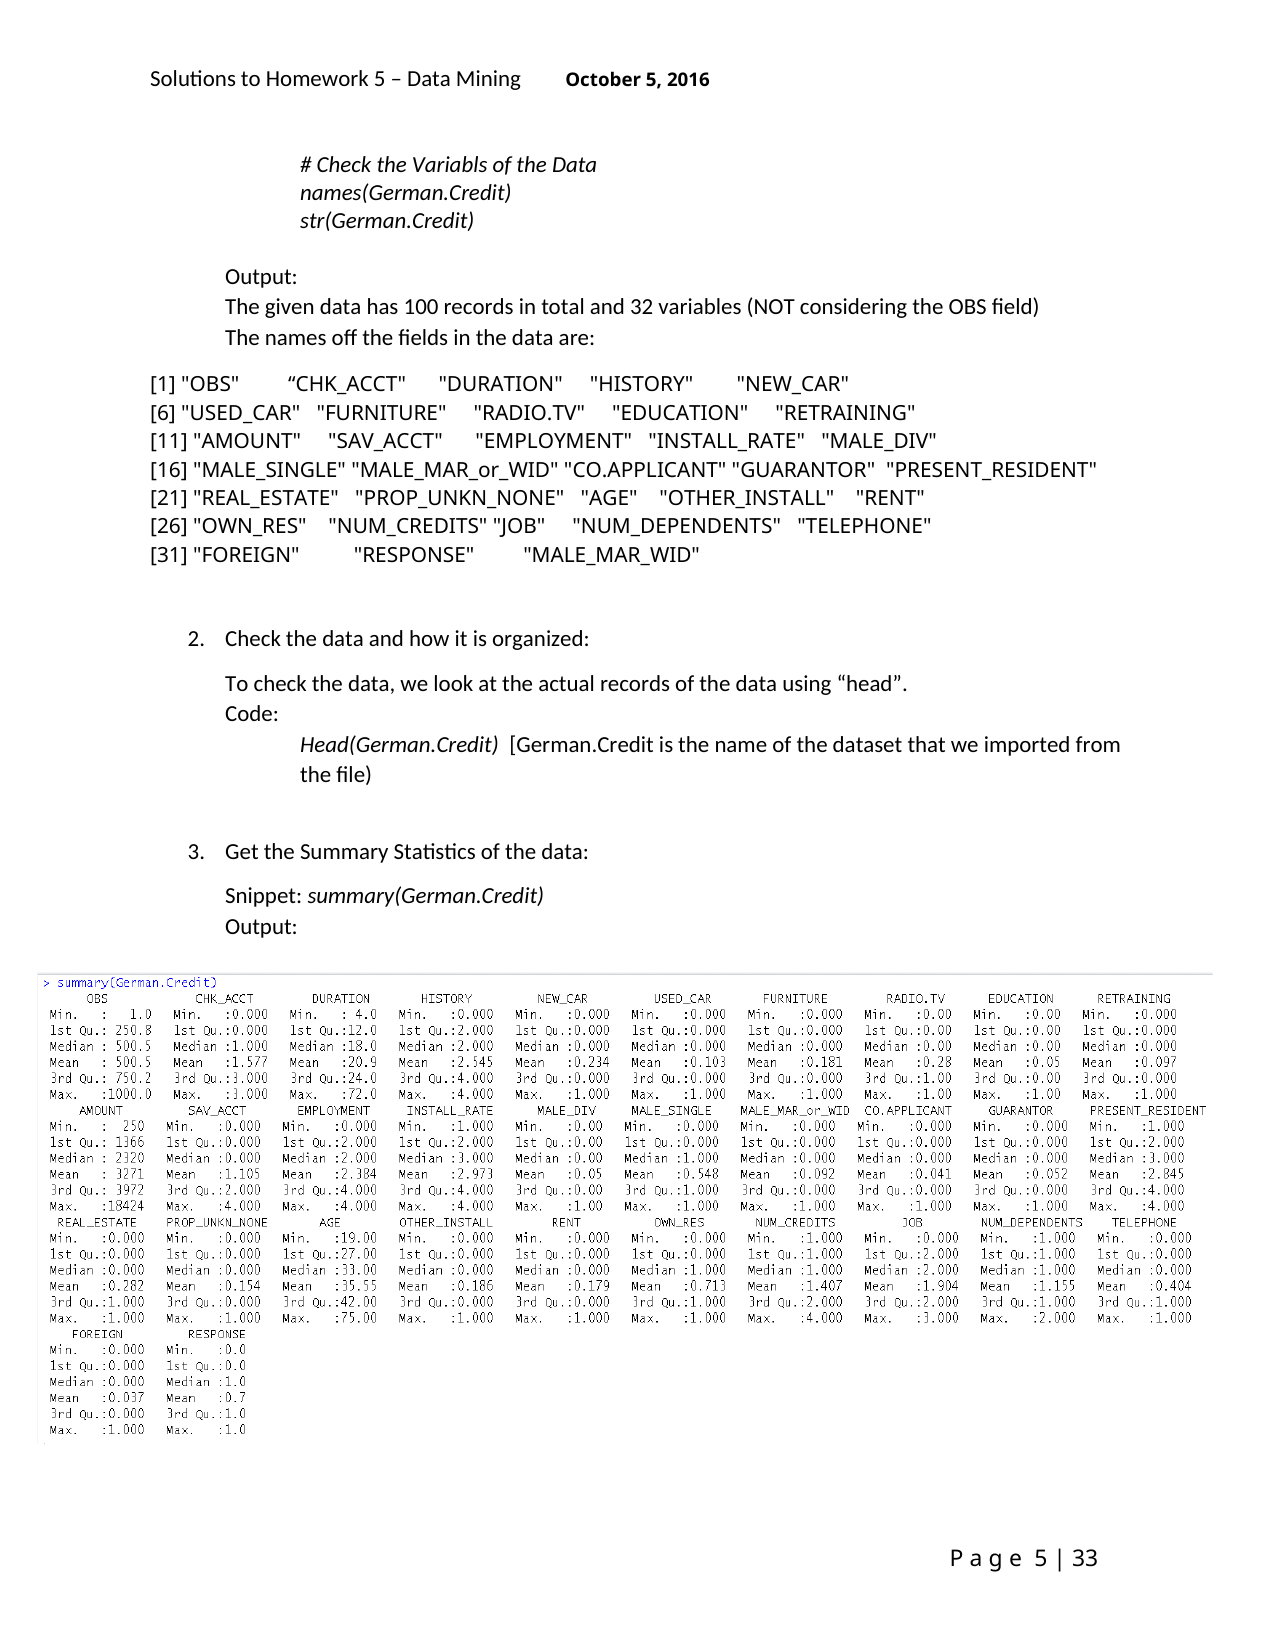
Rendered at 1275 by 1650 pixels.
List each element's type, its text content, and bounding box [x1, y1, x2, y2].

list Check the data and how it is organized: [187, 624, 1125, 653]
text Head(German.Credit) [German.Credit is the name of the dataset that we imported from the file) [300, 730, 1125, 788]
text [1] "OBS" “CHK_ACCT" "DURATION" "HISTORY" "NEW_CAR" [150, 369, 1125, 398]
text Code: [150, 699, 1125, 727]
text [31] "FOREIGN" "RESPONSE" "MALE_MAR_WID" [150, 540, 1125, 568]
text [21] "REAL_ESTATE" "PROP_UNKN_NONE" "AGE" "OTHER_INSTALL" "RENT" [150, 483, 1125, 512]
text The names off the fields in the data are: [150, 323, 1125, 351]
text [6] "USED_CAR" "FURNITURE" "RADIO.TV" "EDUCATION" "RETRAINING" [150, 398, 1125, 426]
text names(German.Credit) [225, 178, 1125, 206]
text [26] "OWN_RES" "NUM_CREDITS" "JOB" "NUM_DEPENDENTS" "TELEPHONE" [150, 512, 1125, 540]
text To check the data, we look at the actual records of the data using “head”. [150, 669, 1125, 697]
list Get the Summary Statistics of the data: [187, 837, 1125, 865]
text [11] "AMOUNT" "SAV_ACCT" "EMPLOYMENT" "INSTALL_RATE" "MALE_DIV" [150, 426, 1125, 455]
text Output: [150, 912, 1125, 940]
text [16] "MALE_SINGLE" "MALE_MAR_or_WID" "CO.APPLICANT" "GUARANTOR" "PRESENT_RESIDENT" [150, 455, 1125, 483]
text The given data has 100 records in total and 32 variables (NOT considering the OBS field) [150, 292, 1125, 320]
text Snippet: summary(German.Credit) [150, 882, 1125, 910]
text # Check the Variabls of the Data [225, 150, 1125, 178]
text Output: [150, 262, 1125, 290]
text str(German.Credit) [225, 206, 1125, 234]
picture [37, 972, 1213, 1444]
